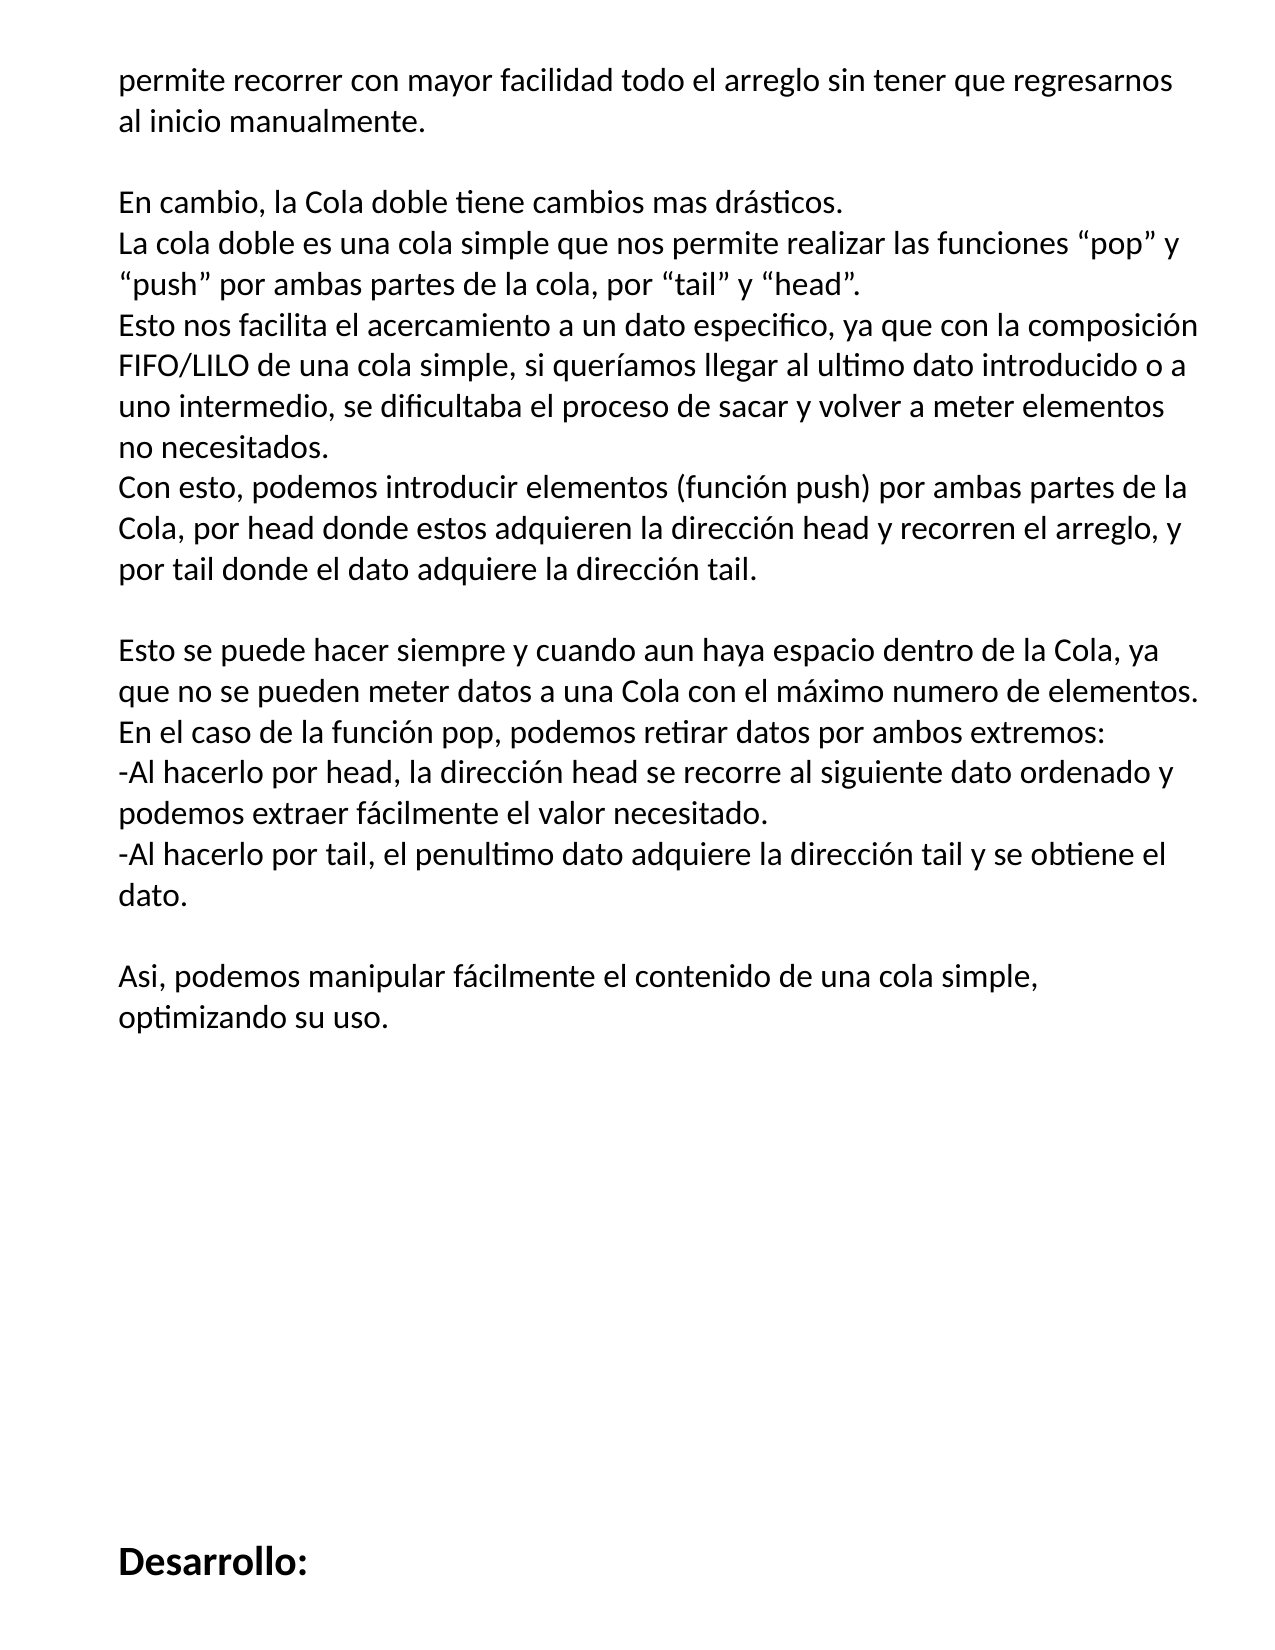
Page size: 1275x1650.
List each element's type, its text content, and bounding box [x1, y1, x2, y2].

text En cambio, la Cola doble tiene cambios mas drásticos. La cola doble es una cola simple que nos permite realizar las funciones “pop” y “push” por ambas partes de la cola, por “tail” y “head”. [118, 181, 1205, 303]
text Esto se puede hacer siempre y cuando aun haya espacio dentro de la Cola, ya que no se pueden meter datos a una Cola con el máximo numero de elementos. [118, 589, 1205, 711]
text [118, 59, 1205, 141]
text Asi, podemos manipular fácilmente el contenido de una cola simple, optimizando su uso. [118, 955, 1205, 1037]
text Con esto, podemos introducir elementos (función push) por ambas partes de la Cola, por head donde estos adquieren la dirección head y recorren el arreglo, y por tail donde el dato adquiere la dirección tail. [118, 466, 1205, 589]
text Desarrollo: [118, 1535, 1205, 1586]
text -Al hacerlo por head, la dirección head se recorre al siguiente dato ordenado y podemos extraer fácilmente el valor necesitado. [118, 752, 1205, 833]
text Esto nos facilita el acercamiento a un dato especifico, ya que con la composición FIFO/LILO de una cola simple, si queríamos llegar al ultimo dato introducido o a uno intermedio, se dificultaba el proceso de sacar y volver a meter elementos no necesitados. [118, 303, 1205, 466]
text En el caso de la función pop, podemos retirar datos por ambos extremos: [118, 711, 1205, 752]
text -Al hacerlo por tail, el penultimo dato adquiere la dirección tail y se obtiene el dato. [118, 833, 1205, 914]
